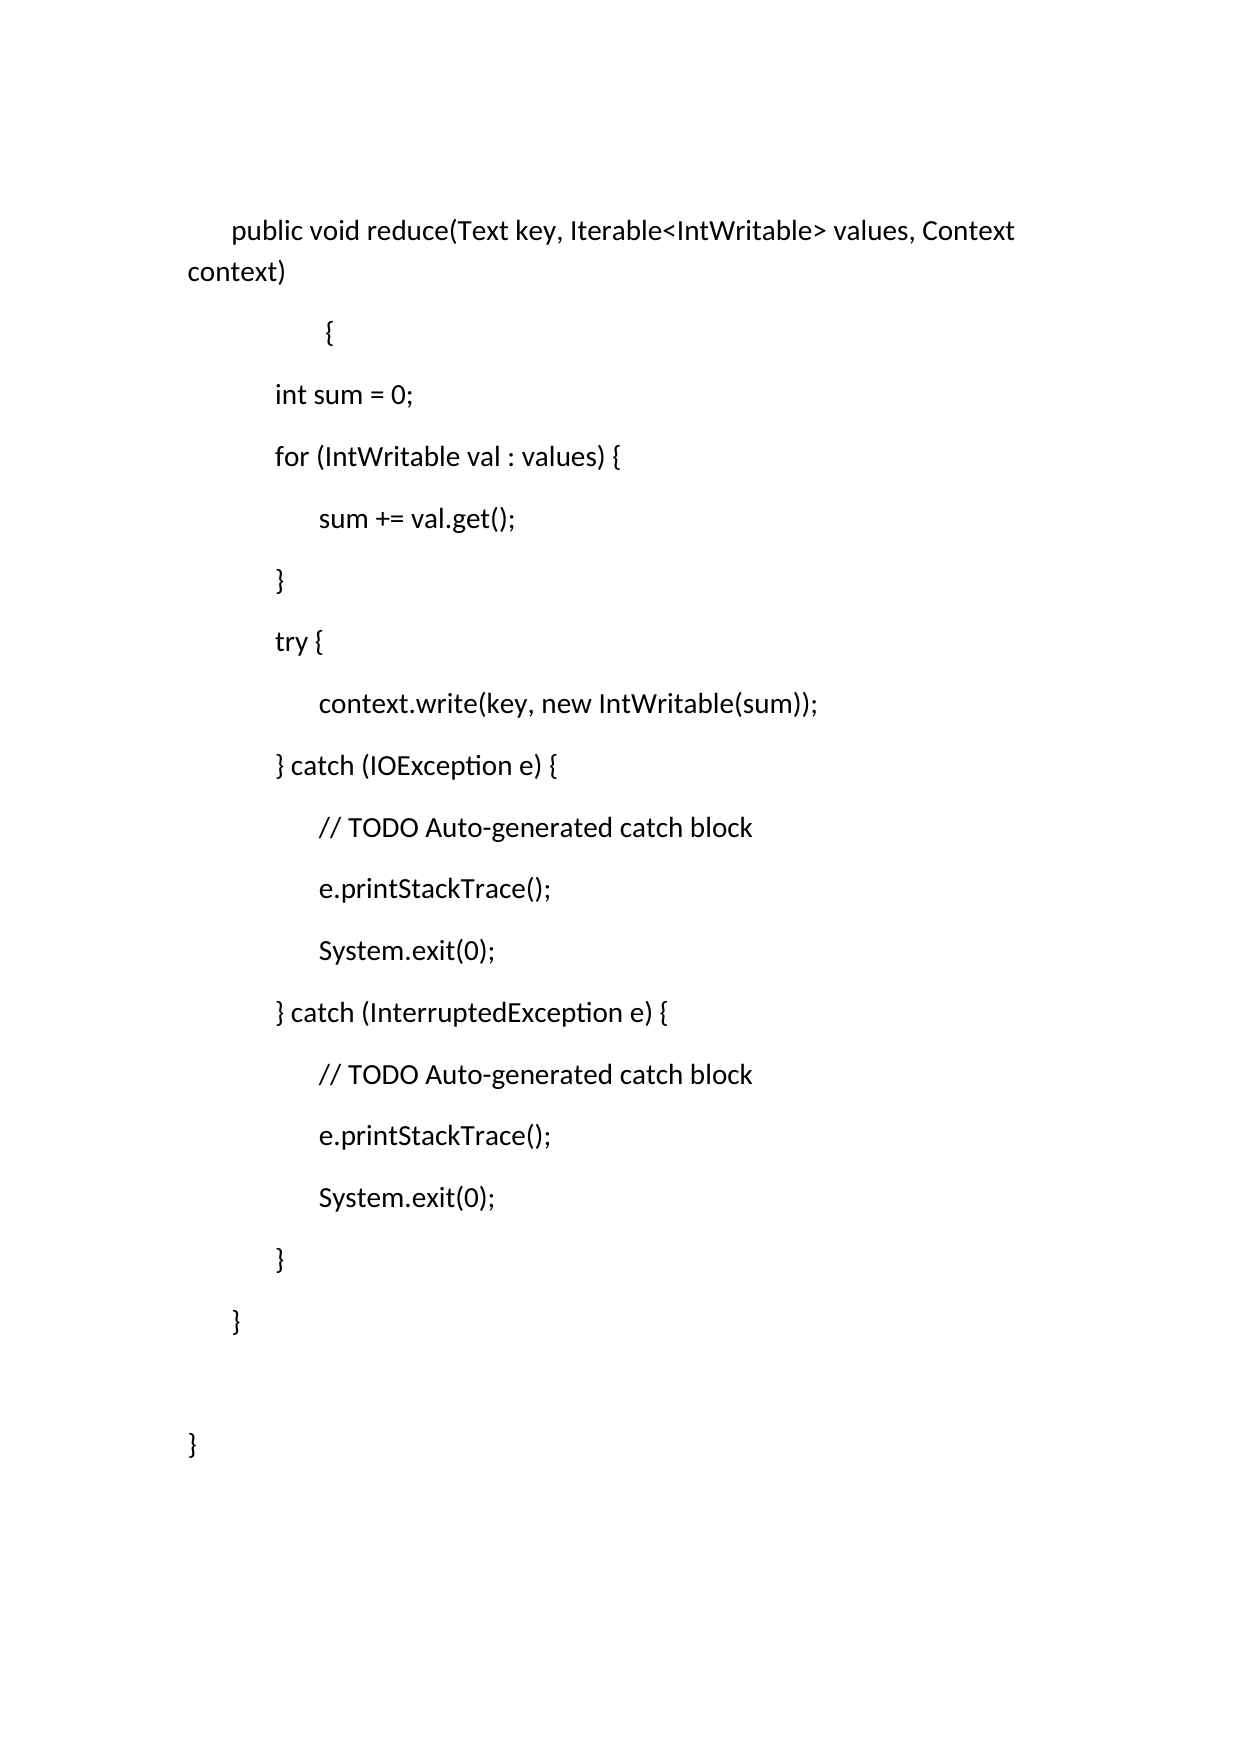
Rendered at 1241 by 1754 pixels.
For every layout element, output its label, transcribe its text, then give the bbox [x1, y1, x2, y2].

text sum += val.get(); [187, 500, 1053, 535]
text } [187, 1303, 1053, 1338]
text e.printStackTrace(); [187, 870, 1053, 906]
text int sum = 0; [187, 376, 1053, 412]
text // TODO Auto-generated catch block [187, 809, 1053, 844]
text System.exit(0); [187, 932, 1053, 968]
text } [187, 562, 1053, 597]
text e.printStackTrace(); [187, 1117, 1053, 1153]
text // TODO Auto-generated catch block [187, 1056, 1053, 1091]
text System.exit(0); [187, 1179, 1053, 1215]
text } catch (IOException e) { [187, 747, 1053, 782]
text context.write(key, new IntWritable(sum)); [187, 685, 1053, 721]
text try { [187, 623, 1053, 659]
text } catch (InterruptedException e) { [187, 994, 1053, 1029]
text } [187, 1241, 1053, 1277]
text { [187, 314, 1053, 350]
text public void reduce(Text key, Iterable<IntWritable> values, Context context) [187, 212, 1053, 288]
text } [187, 1426, 1053, 1462]
text for (IntWritable val : values) { [187, 438, 1053, 474]
